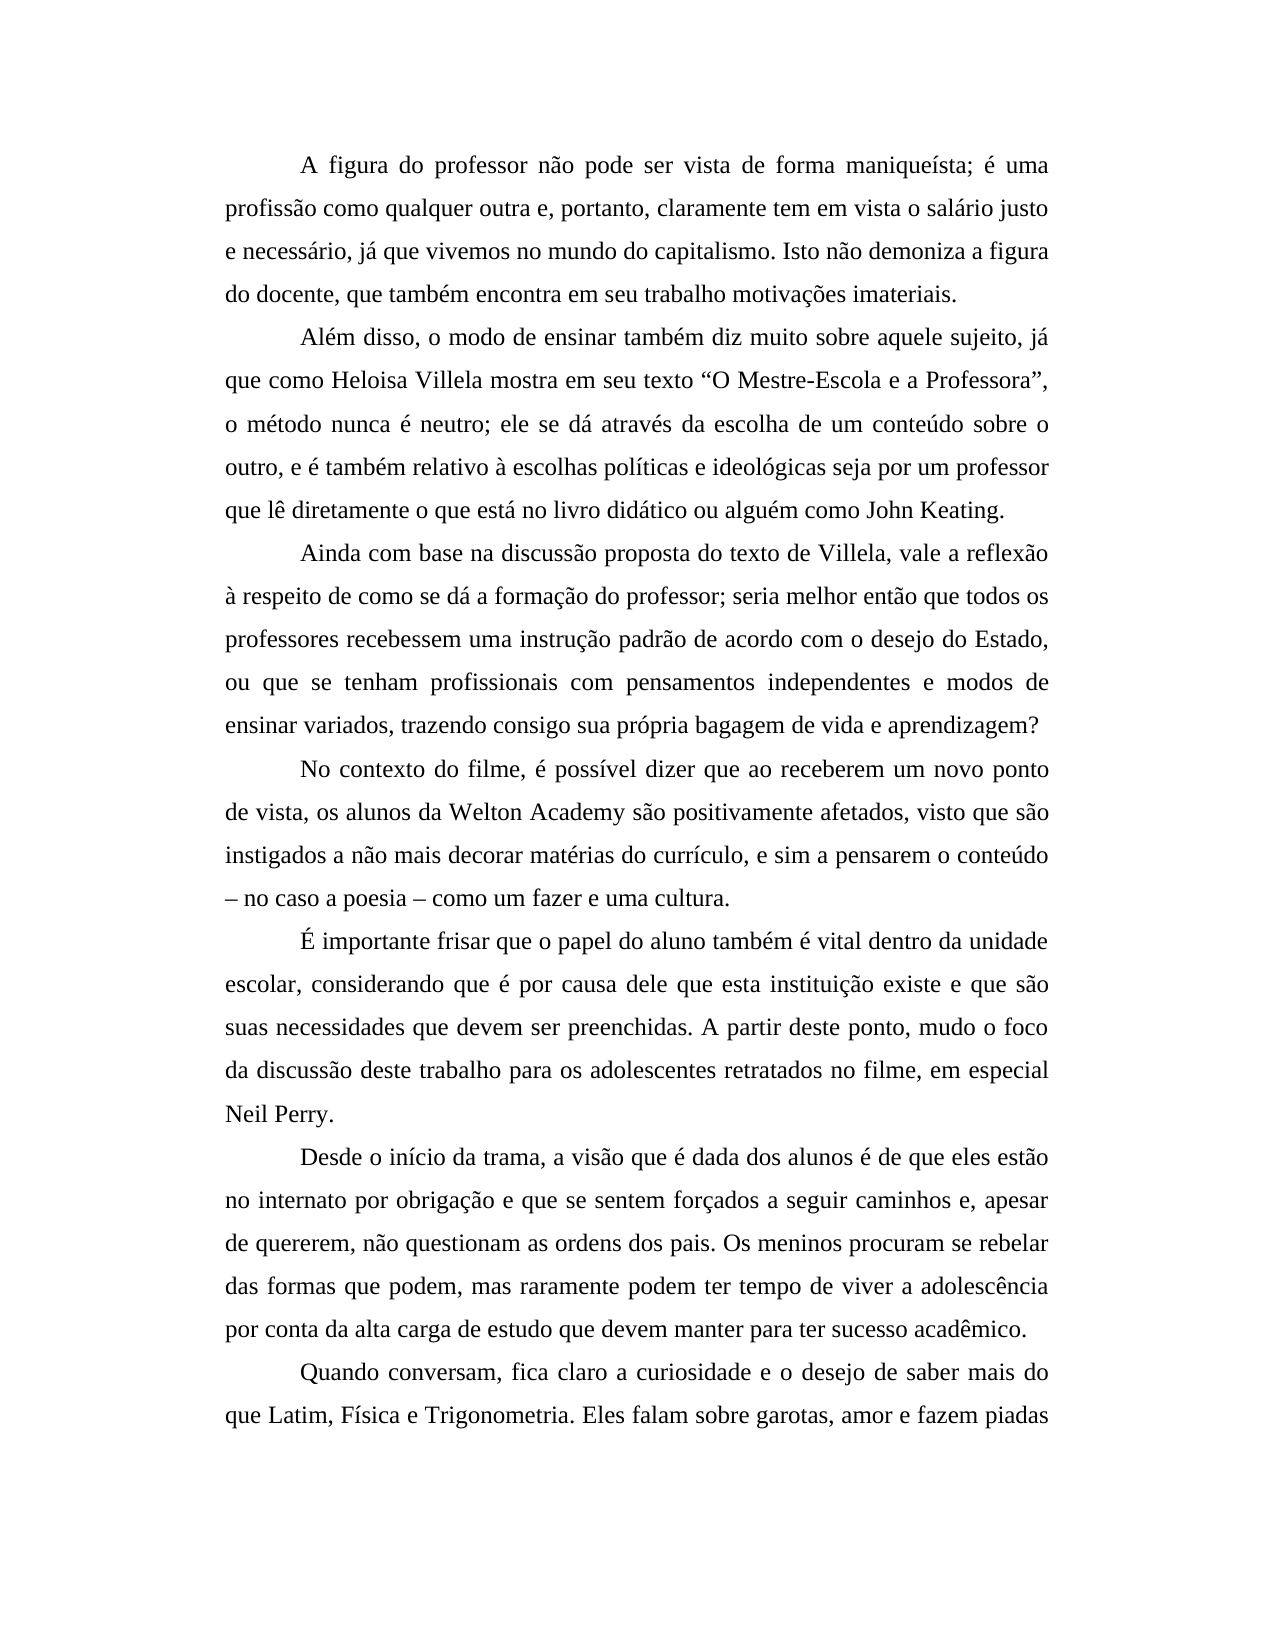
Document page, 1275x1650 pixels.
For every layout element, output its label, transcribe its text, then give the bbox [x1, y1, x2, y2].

text A figura do professor não pode ser vista de forma maniqueísta; é uma profissão como qualquer outra e, portanto, claramente tem em vista o salário justo e necessário, já que vivemos no mundo do capitalismo. Isto não demoniza a figura do docente, que também encontra em seu trabalho motivações imateriais. [225, 150, 1050, 308]
text Além disso, o modo de ensinar também diz muito sobre aquele sujeito, já que como Heloisa Villela mostra em seu texto “O Mestre-Escola e a Professora”, o método nunca é neutro; ele se dá através da escolha de um conteúdo sobre o outro, e é também relativo à escolhas políticas e ideológicas seja por um professor que lê diretamente o que está no livro didático ou alguém como John Keating. [225, 322, 1050, 524]
text É importante frisar que o papel do aluno também é vital dentro da unidade escolar, considerando que é por causa dele que esta instituição existe e que são suas necessidades que devem ser preenchidas. A partir deste ponto, mudo o foco da discussão deste trabalho para os adolescentes retratados no filme, em especial Neil Perry. [225, 926, 1050, 1127]
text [225, 1357, 1050, 1429]
text Ainda com base na discussão proposta do texto de Villela, vale a reflexão à respeito de como se dá a formação do professor; seria melhor então que todos os professores recebessem uma instrução padrão de acordo com o desejo do Estado, ou que se tenham profissionais com pensamentos independentes e modos de ensinar variados, trazendo consigo sua própria bagagem de vida e aprendizagem? [225, 538, 1050, 739]
text No contexto do filme, é possível dizer que ao receberem um novo ponto de vista, os alunos da Welton Academy são positivamente afetados, visto que são instigados a não mais decorar matérias do currículo, e sim a pensarem o conteúdo – no caso a poesia – como um fazer e uma cultura. [225, 754, 1050, 912]
text Desde o início da trama, a visão que é dada dos alunos é de que eles estão no internato por obrigação e que se sentem forçados a seguir caminhos e, apesar de quererem, não questionam as ordens dos pais. Os meninos procuram se rebelar das formas que podem, mas raramente podem ter tempo de viver a adolescência por conta da alta carga de estudo que devem manter para ter sucesso acadêmico. [225, 1142, 1050, 1343]
